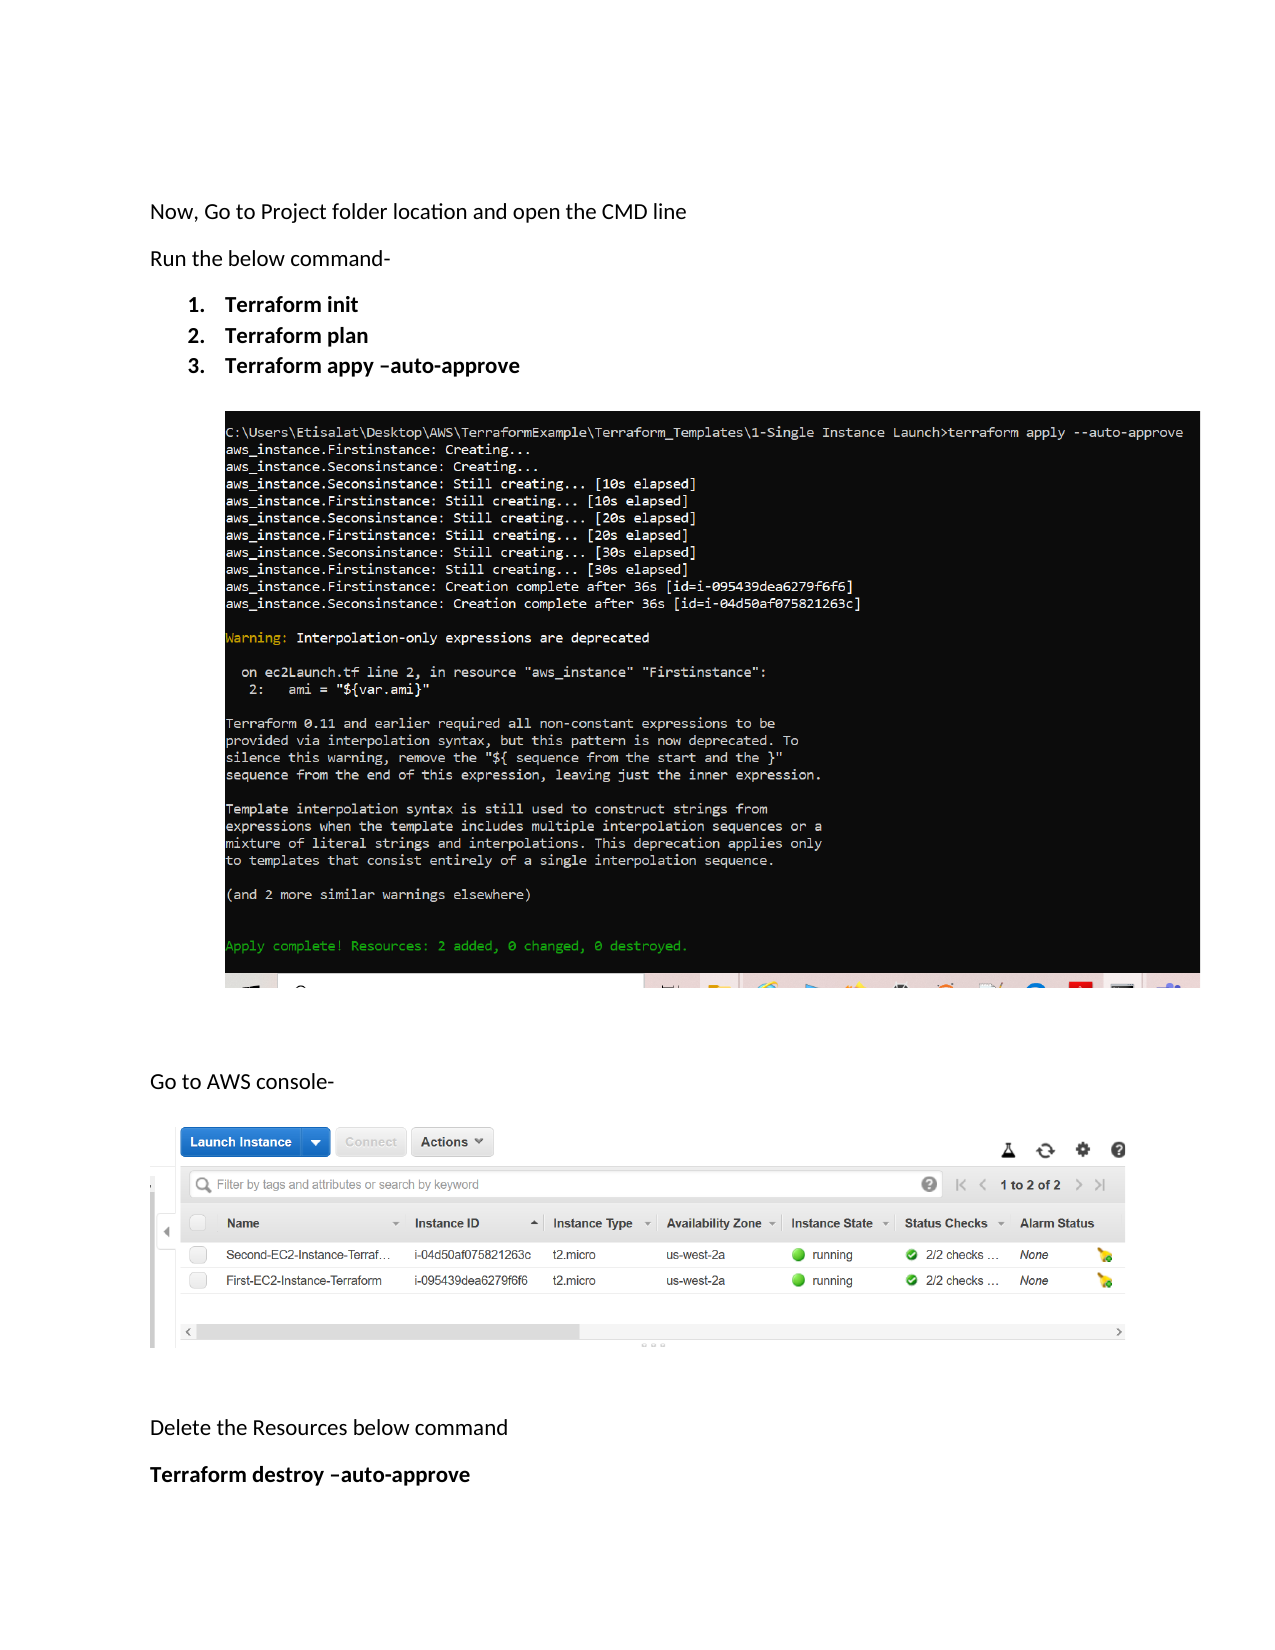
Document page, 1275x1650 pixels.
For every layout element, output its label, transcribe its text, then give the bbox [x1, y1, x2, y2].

text Delete the Resources below command [150, 1413, 1125, 1441]
text Go to AWS console- [150, 1067, 1125, 1095]
picture [225, 411, 1200, 988]
text Now, Go to Project folder location and open the CMD line [150, 197, 1125, 225]
text Run the below command- [150, 244, 1125, 272]
picture [150, 1114, 1125, 1348]
list Terraform init [187, 291, 1125, 319]
list Terraform plan [187, 321, 1125, 349]
text Terraform destroy –auto-approve [150, 1460, 1125, 1488]
list Terraform appy –auto-approve [187, 351, 1125, 379]
